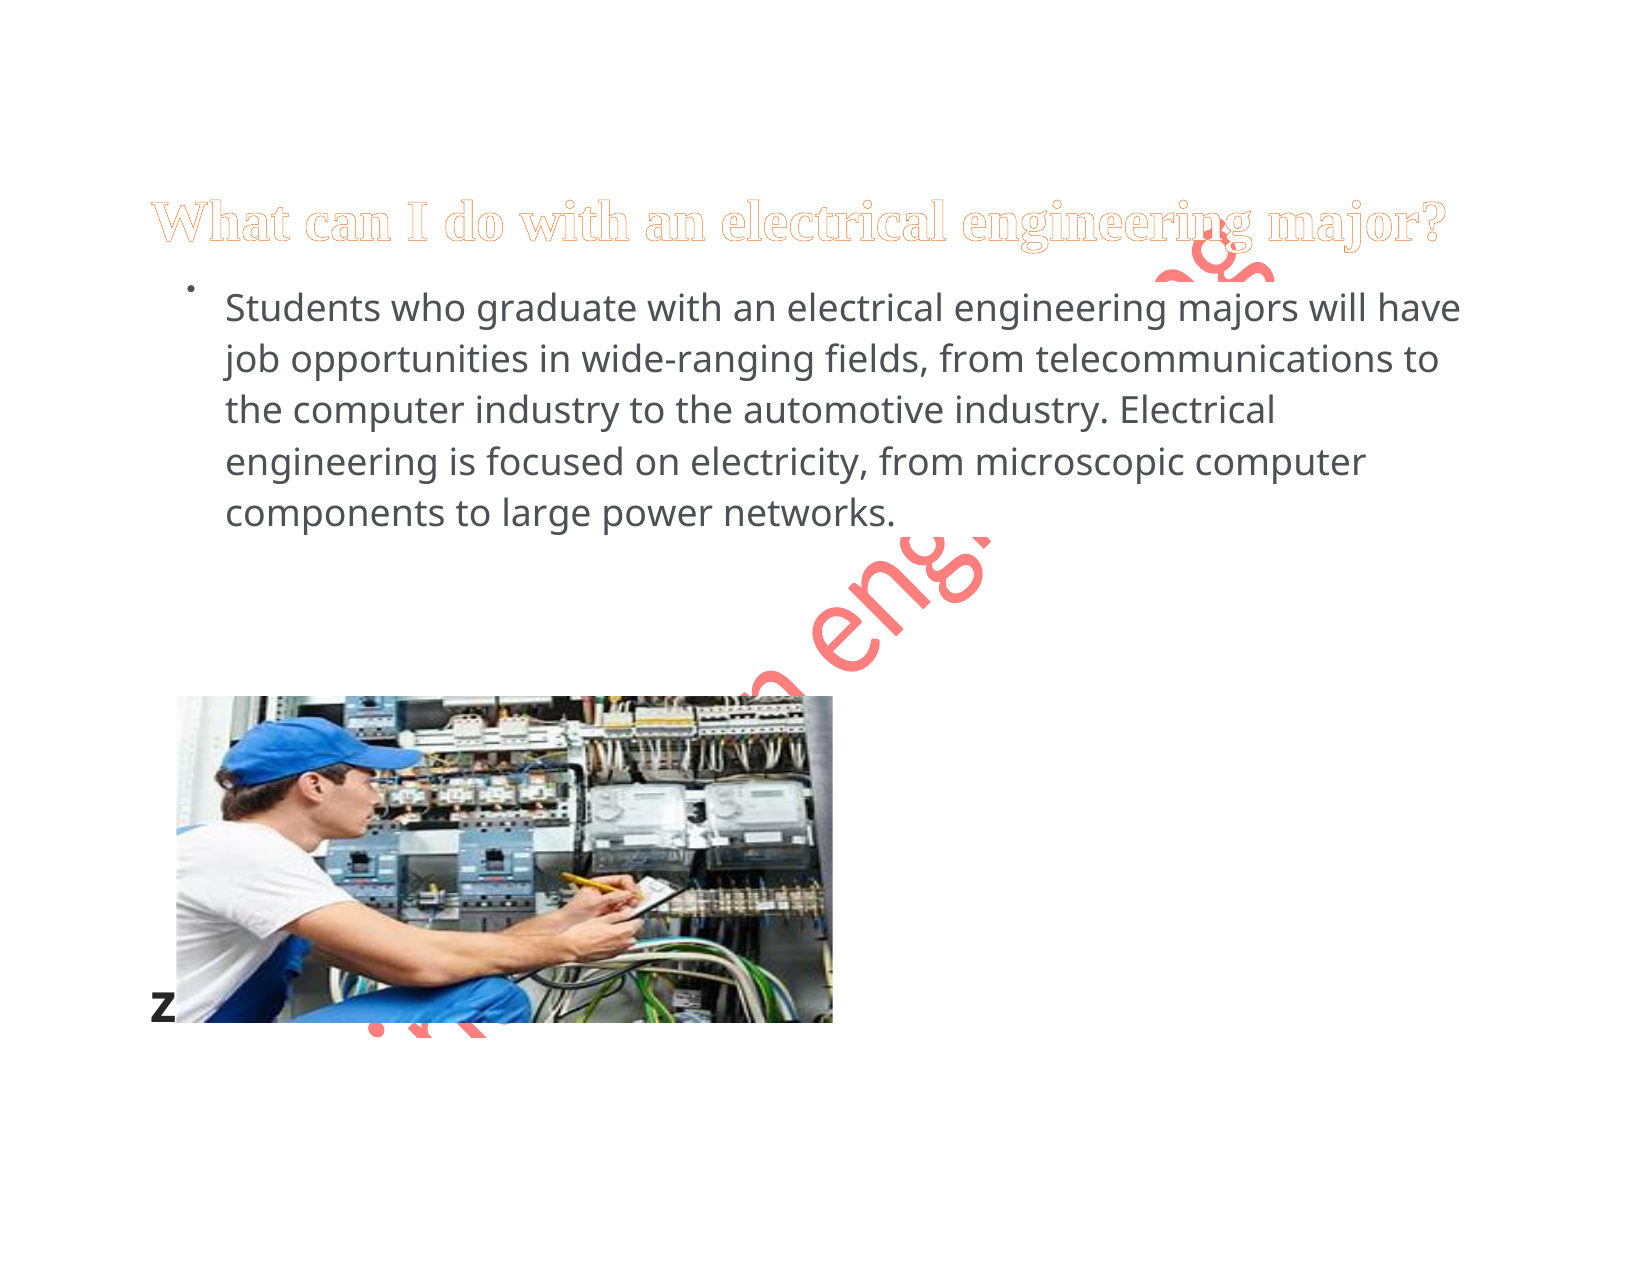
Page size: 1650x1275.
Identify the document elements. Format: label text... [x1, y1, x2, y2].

picture [176, 696, 833, 1023]
list Students who graduate with an electrical engineering majors will have job opportunities in wide-ranging fields, from telecommunications to the computer industry to the automotive industry. Electrical engineering is focused on electricity, from microscopic computer components to large power networks. [187, 282, 1500, 537]
text What can I do with an electrical engineering major? [150, 186, 1500, 253]
